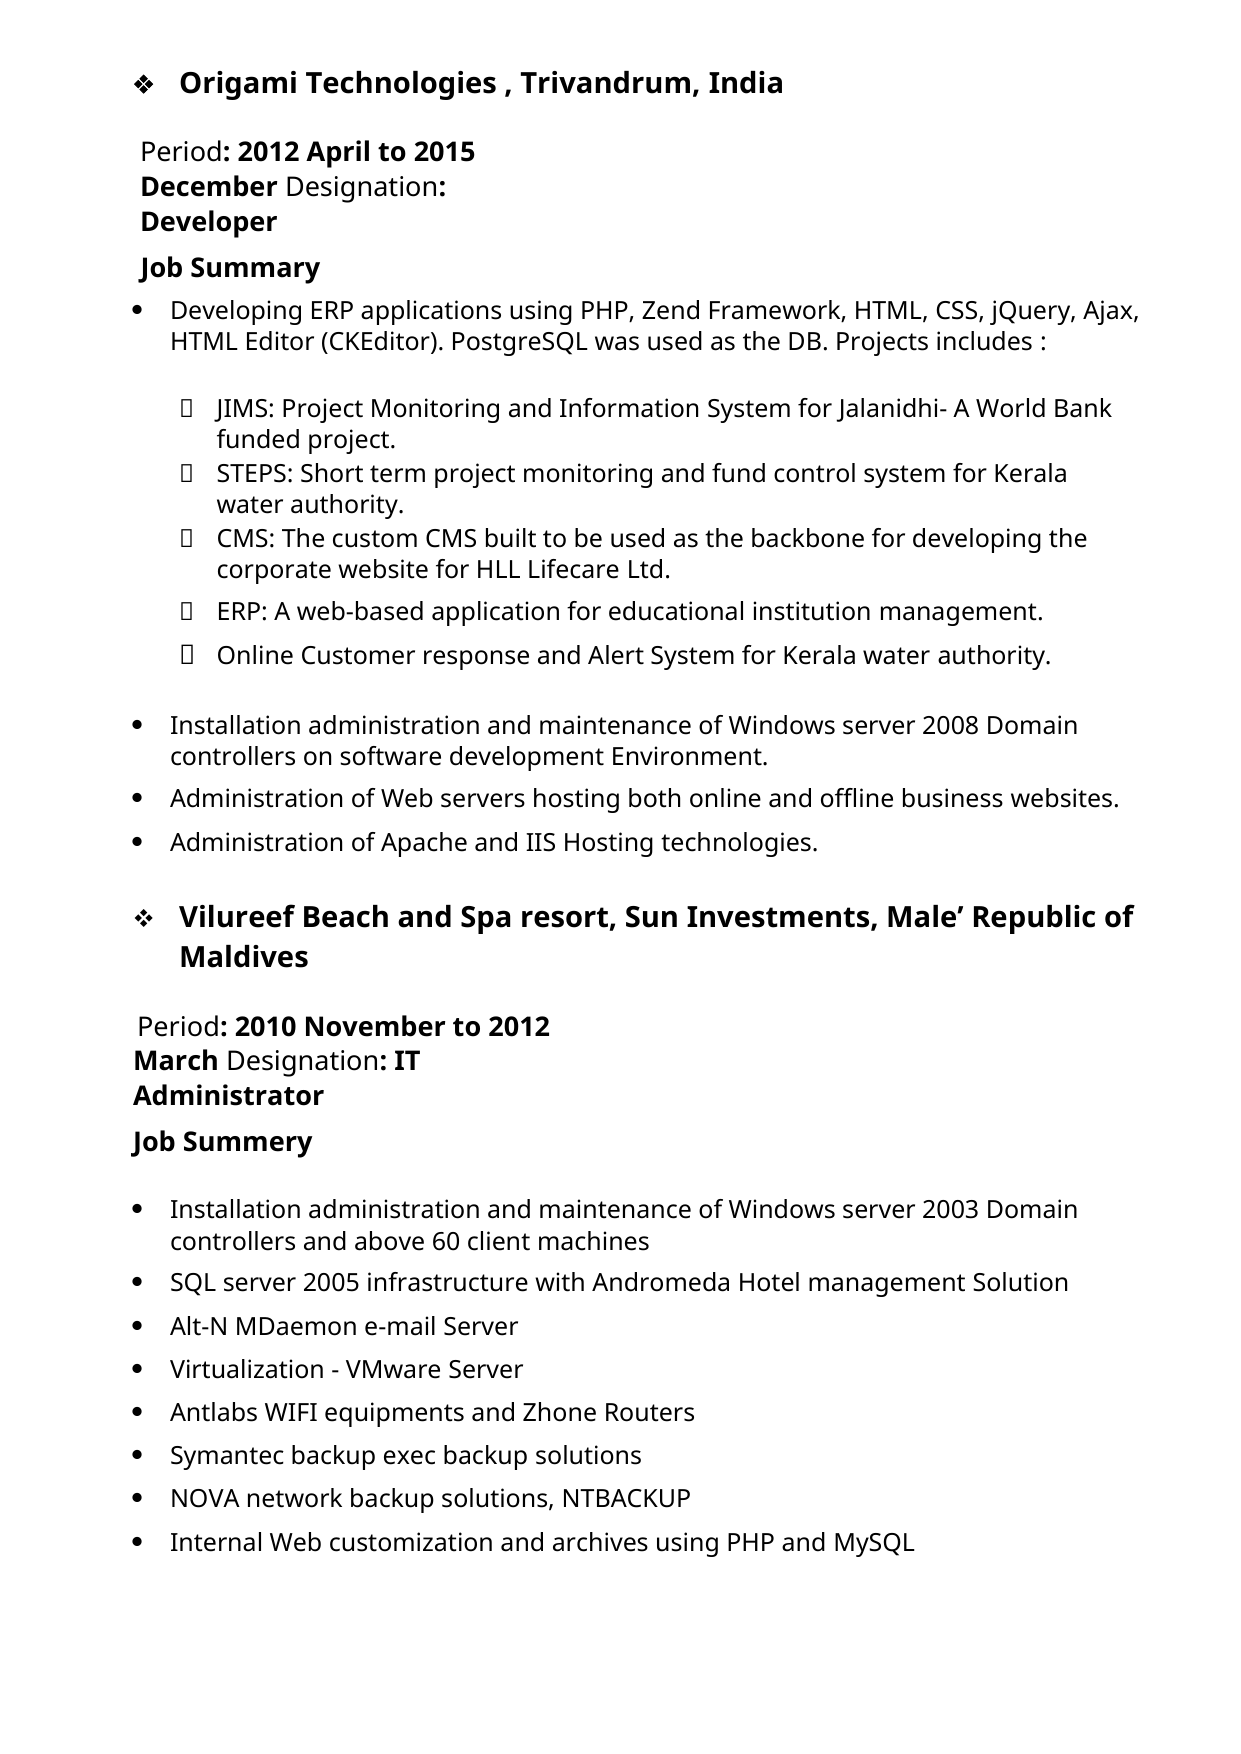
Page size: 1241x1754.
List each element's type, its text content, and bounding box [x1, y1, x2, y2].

list Administration of Apache and IIS Hosting technologies. [132, 816, 1190, 860]
list SQL server 2005 infrastructure with Andromeda Hotel management Solution [132, 1258, 1190, 1300]
list ERP: A web-based application for educational institution management. [179, 586, 1190, 629]
list Internal Web customization and archives using PHP and MySQL [132, 1516, 1190, 1561]
list Developing ERP applications using PHP, Zend Framework, HTML, CSS, jQuery, Ajax, HTML Editor (CKEditor). PostgreSQL was used as the DB. Projects includes : [132, 293, 1150, 358]
list CMS: The custom CMS built to be used as the backbone for developing the corporate website for HLL Lifecare Ltd. [179, 521, 1153, 586]
list Administration of Web servers hosting both online and offline business websites. [132, 773, 1190, 816]
subtitle Job Summary [140, 239, 1190, 287]
list Online Customer response and Alert System for Kerala water authority. [179, 629, 1190, 673]
subtitle Vilureef Beach and Spa resort, Sun Investments, Male’ Republic of Maldives [132, 897, 1190, 976]
list Installation administration and maintenance of Windows server 2008 Domain controllers on software development Environment. [132, 708, 1167, 773]
list STEPS: Short term project monitoring and fund control system for Kerala water authority. [179, 456, 1075, 521]
list Alt-N MDaemon e-mail Server [132, 1300, 1190, 1343]
list Virtualization - VMware Server [132, 1343, 1190, 1387]
list Installation administration and maintenance of Windows server 2003 Domain controllers and above 60 client machines [132, 1193, 1132, 1258]
list Origami Technologies , Trivandrum, India [132, 62, 1190, 102]
list Antlabs WIFI equipments and Zhone Routers [132, 1387, 1190, 1430]
text Period: 2010 November to 2012 March Designation: IT Administrator [133, 1008, 593, 1113]
list NOVA network backup solutions, NTBACKUP [132, 1473, 1190, 1516]
list Symantec backup exec backup solutions [132, 1430, 1190, 1473]
text Period: 2012 April to 2015 December Designation: Developer [140, 134, 573, 239]
subtitle Job Summery [133, 1113, 1190, 1160]
list JIMS: Project Monitoring and Information System for Jalanidhi- A World Bank funded project. [179, 391, 1142, 456]
